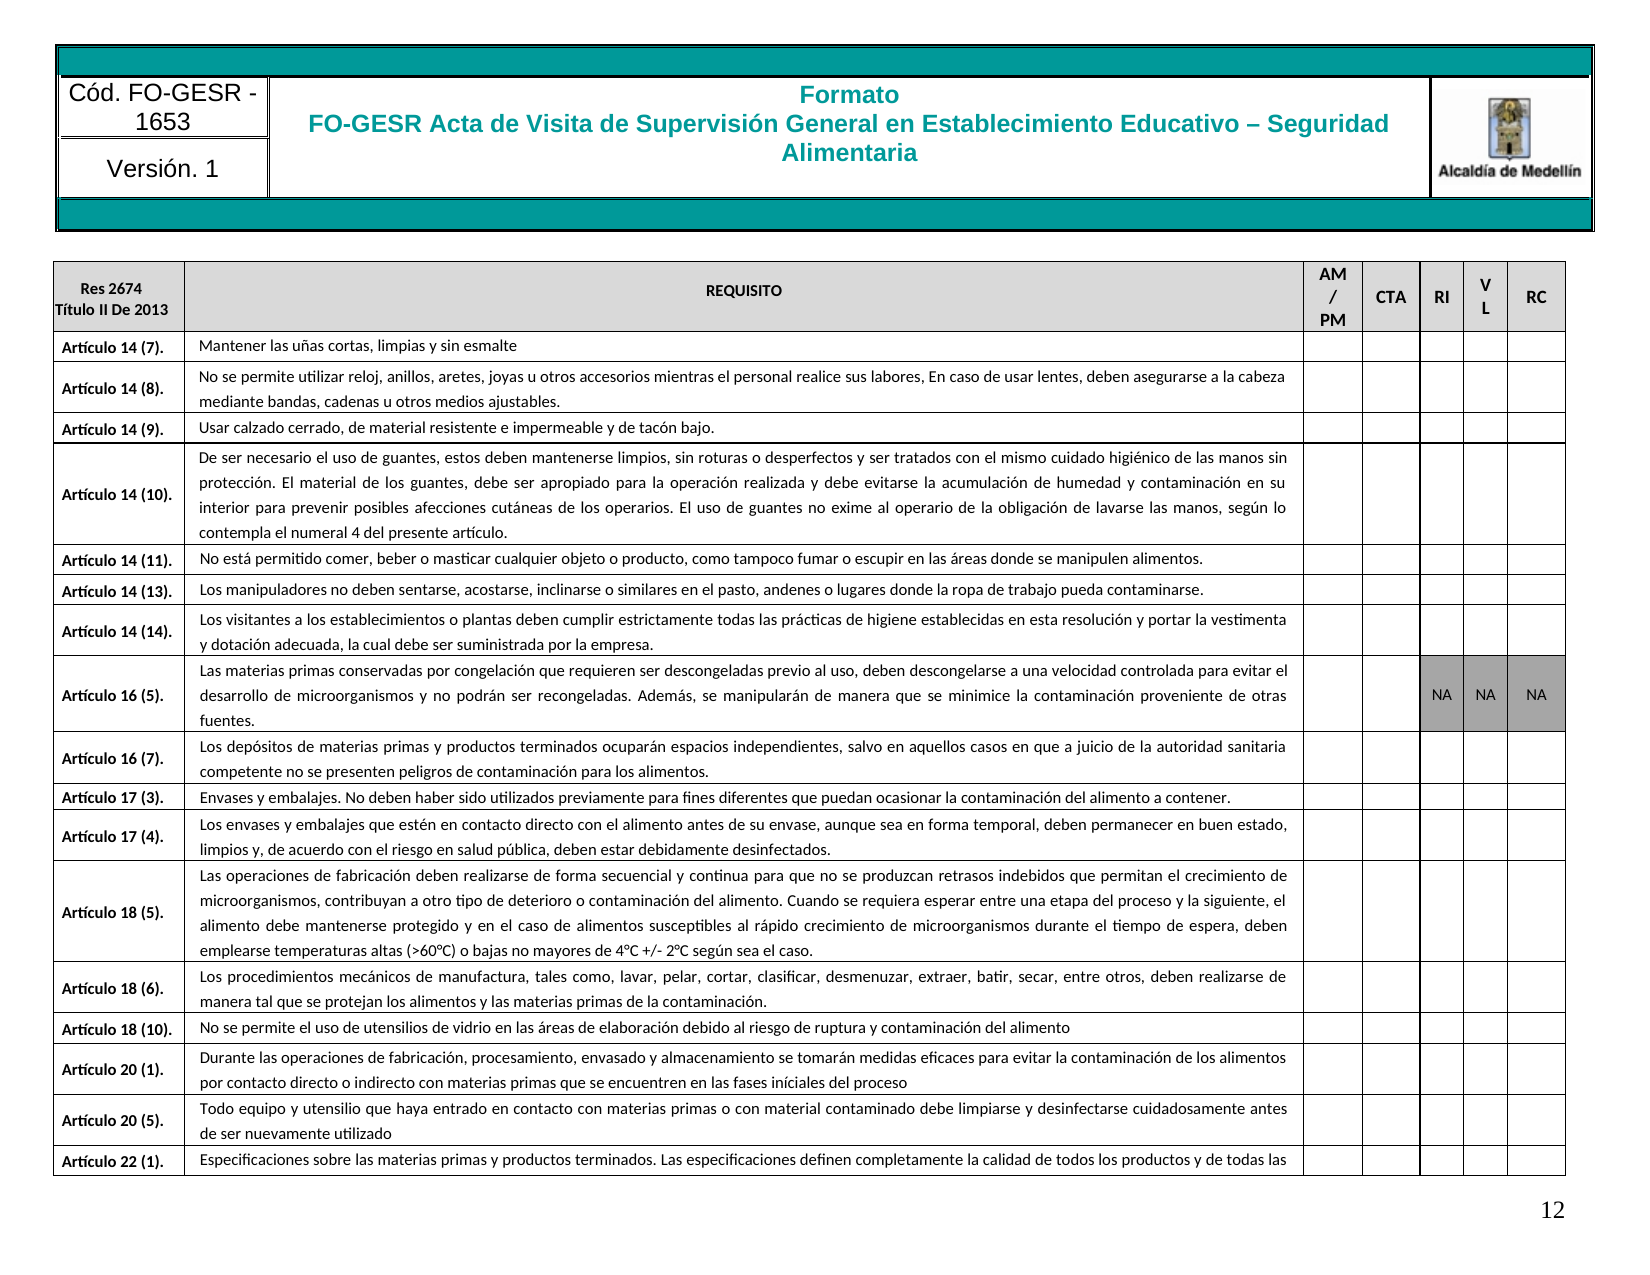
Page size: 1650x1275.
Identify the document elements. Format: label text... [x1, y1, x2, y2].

table_cell [1363, 810, 1419, 860]
table_cell [1421, 413, 1463, 442]
table_cell Artículo 16 (5). [54, 656, 184, 731]
table_cell [1363, 545, 1419, 574]
table_cell [1464, 1095, 1507, 1144]
table_cell [1464, 784, 1507, 809]
table_cell [1304, 810, 1362, 860]
table_cell Artículo 14 (14). [54, 605, 184, 655]
table_cell [1363, 413, 1419, 442]
table_cell [1304, 332, 1362, 361]
table_cell [1508, 413, 1565, 442]
table_cell Todo equipo y utensilio que haya entrado en contacto con materias primas o con material contaminado debe limpiarse y desinfectarse cuidadosamente antes de ser nuevamente utilizado [185, 1095, 1303, 1144]
table_cell [1421, 1013, 1463, 1042]
table_cell [1363, 962, 1419, 1012]
table_cell Artículo 14 (11). [54, 545, 184, 574]
table_cell [1508, 732, 1565, 782]
table_cell [1508, 810, 1565, 860]
table_cell [1304, 444, 1362, 543]
table_cell [1363, 1146, 1419, 1175]
table_cell Usar calzado cerrado, de material resistente e impermeable y de tacón bajo. [185, 413, 1303, 442]
table_cell [1304, 1013, 1362, 1042]
table_cell NA [1421, 656, 1463, 731]
table_cell Artículo 20 (5). [54, 1095, 184, 1144]
picture [1432, 89, 1586, 185]
table_cell Artículo 22 (1). [54, 1146, 184, 1175]
table_cell [1464, 605, 1507, 655]
table_cell [1421, 1146, 1463, 1175]
table_cell [1508, 861, 1565, 961]
table_cell Artículo 14 (10). [54, 444, 184, 543]
table_cell [1363, 575, 1419, 604]
table_cell [1421, 332, 1463, 361]
table_cell Los envases y embalajes que estén en contacto directo con el alimento antes de su envase, aunque sea en forma temporal, deben permanecer en buen estado, limpios y, de acuerdo con el riesgo en salud pública, deben estar debidamente desinfectados. [185, 810, 1303, 860]
table_cell [1508, 575, 1565, 604]
table_cell [1464, 732, 1507, 782]
table_cell [1304, 861, 1362, 961]
table_cell [1421, 810, 1463, 860]
table_cell [1304, 1095, 1362, 1144]
table_cell [1421, 1095, 1463, 1144]
table_cell [1363, 1095, 1419, 1144]
table_cell Artículo 14 (7). [54, 332, 184, 361]
table_cell Artículo 18 (6). [54, 962, 184, 1012]
table_cell Artículo 14 (9). [54, 413, 184, 442]
table_cell [1304, 575, 1362, 604]
table_cell [1304, 656, 1362, 731]
table_cell Artículo 14 (13). [54, 575, 184, 604]
table_cell [1508, 784, 1565, 809]
table_cell [1304, 413, 1362, 442]
table_header AM/PM [1304, 262, 1362, 331]
table_cell [1421, 1044, 1463, 1093]
table_cell [1421, 575, 1463, 604]
table_cell [1421, 861, 1463, 961]
table_cell Artículo 18 (5). [54, 861, 184, 961]
table_cell [1464, 362, 1507, 412]
table_cell [1363, 784, 1419, 809]
table_header Res 2674 Título II De 2013 [54, 262, 184, 331]
table_cell Las operaciones de fabricación deben realizarse de forma secuencial y continua para que no se produzcan retrasos indebidos que permitan el crecimiento de microorganismos, contribuyan a otro tipo de deterioro o contaminación del alimento. Cuando se requiera esperar entre una etapa del proceso y la siguiente, el alimento debe mantenerse protegido y en el caso de alimentos susceptibles al rápido crecimiento de microorganismos durante el tiempo de espera, deben emplearse temperaturas altas (>60°C) o bajas no mayores de 4°C +/- 2°C según sea el caso. [185, 861, 1303, 961]
table_cell [1464, 962, 1507, 1012]
table_header RI [1421, 262, 1463, 331]
table_cell [1508, 1095, 1565, 1144]
table_cell [1363, 605, 1419, 655]
table_cell [1363, 332, 1419, 361]
table_cell [1464, 1146, 1507, 1175]
table_cell Artículo 14 (8). [54, 362, 184, 412]
table_header CTA [1363, 262, 1419, 331]
table_cell [1464, 861, 1507, 961]
table_cell [1421, 545, 1463, 574]
table_cell De ser necesario el uso de guantes, estos deben mantenerse limpios, sin roturas o desperfectos y ser tratados con el mismo cuidado higiénico de las manos sin protección. El material de los guantes, debe ser apropiado para la operación realizada y debe evitarse la acumulación de humedad y contaminación en su interior para prevenir posibles afecciones cutáneas de los operarios. El uso de guantes no exime al operario de la obligación de lavarse las manos, según lo contempla el numeral 4 del presente artículo. [185, 444, 1303, 543]
table_cell [1421, 362, 1463, 412]
table_cell [1363, 444, 1419, 543]
table_cell [1363, 861, 1419, 961]
table_cell Envases y embalajes. No deben haber sido utilizados previamente para fines diferentes que puedan ocasionar la contaminación del alimento a contener. [185, 784, 1303, 809]
table_cell [1508, 962, 1565, 1012]
table_cell Los depósitos de materias primas y productos terminados ocuparán espacios independientes, salvo en aquellos casos en que a juicio de la autoridad sanitaria competente no se presenten peligros de contaminación para los alimentos. [185, 732, 1303, 782]
table_cell [1508, 1013, 1565, 1042]
table_cell [1304, 605, 1362, 655]
table_cell Durante las operaciones de fabricación, procesamiento, envasado y almacenamiento se tomarán medidas eficaces para evitar la contaminación de los alimentos por contacto directo o indirecto con materias primas que se encuentren en las fases iníciales del proceso [185, 1044, 1303, 1093]
table_cell [1363, 1044, 1419, 1093]
table_cell NA [1464, 656, 1507, 731]
table_cell No se permite el uso de utensilios de vidrio en las áreas de elaboración debido al riesgo de ruptura y contaminación del alimento [185, 1013, 1303, 1042]
table_cell Artículo 18 (10). [54, 1013, 184, 1042]
table_cell [1508, 332, 1565, 361]
table_cell Los procedimientos mecánicos de manufactura, tales como, lavar, pelar, cortar, clasificar, desmenuzar, extraer, batir, secar, entre otros, deben realizarse de manera tal que se protejan los alimentos y las materias primas de la contaminación. [185, 962, 1303, 1012]
table_cell [1304, 1044, 1362, 1093]
table_cell [1304, 784, 1362, 809]
table_cell [1363, 656, 1419, 731]
table_cell [1363, 362, 1419, 412]
table_cell Las materias primas conservadas por congelación que requieren ser descongeladas previo al uso, deben descongelarse a una velocidad controlada para evitar el desarrollo de microorganismos y no podrán ser recongeladas. Además, se manipularán de manera que se minimice la contaminación proveniente de otras fuentes. [185, 656, 1303, 731]
table_cell [1508, 545, 1565, 574]
table_cell Artículo 16 (7). [54, 732, 184, 782]
table_cell [1304, 362, 1362, 412]
table_cell [1464, 444, 1507, 543]
table_header REQUISITO [185, 262, 1303, 331]
table_cell Mantener las uñas cortas, limpias y sin esmalte [185, 332, 1303, 361]
table_cell [1508, 1146, 1565, 1175]
table_cell Artículo 17 (3). [54, 784, 184, 809]
table_cell NA [1508, 656, 1565, 731]
table_cell [1304, 732, 1362, 782]
table_cell Artículo 20 (1). [54, 1044, 184, 1093]
table_cell [1508, 444, 1565, 543]
table_cell [1464, 810, 1507, 860]
table_cell [1421, 962, 1463, 1012]
table_cell [1464, 1044, 1507, 1093]
table_cell [1508, 1044, 1565, 1093]
table_cell [1304, 962, 1362, 1012]
table_cell [1421, 784, 1463, 809]
table_cell [1508, 362, 1565, 412]
table_cell Los visitantes a los establecimientos o plantas deben cumplir estrictamente todas las prácticas de higiene establecidas en esta resolución y portar la vestimenta y dotación adecuada, la cual debe ser suministrada por la empresa. [185, 605, 1303, 655]
table_cell [1421, 444, 1463, 543]
table_cell [1464, 413, 1507, 442]
table_cell [1304, 545, 1362, 574]
table_cell [1464, 1013, 1507, 1042]
table_cell [1421, 605, 1463, 655]
table_header VL [1464, 262, 1507, 331]
table_cell [1464, 332, 1507, 361]
table_cell [1363, 732, 1419, 782]
table_cell Artículo 17 (4). [54, 810, 184, 860]
table_cell [1464, 545, 1507, 574]
table_cell [1304, 1146, 1362, 1175]
table_cell [1508, 605, 1565, 655]
table_header RC [1508, 262, 1565, 331]
table_cell No está permitido comer, beber o masticar cualquier objeto o producto, como tampoco fumar o escupir en las áreas donde se manipulen alimentos. [185, 545, 1303, 574]
table_cell [1464, 575, 1507, 604]
table_cell [1363, 1013, 1419, 1042]
table_cell Los manipuladores no deben sentarse, acostarse, inclinarse o similares en el pasto, andenes o lugares donde la ropa de trabajo pueda contaminarse. [185, 575, 1303, 604]
table_cell [1421, 732, 1463, 782]
table_cell No se permite utilizar reloj, anillos, aretes, joyas u otros accesorios mientras el personal realice sus labores, En caso de usar lentes, deben asegurarse a la cabeza mediante bandas, cadenas u otros medios ajustables. [185, 362, 1303, 412]
